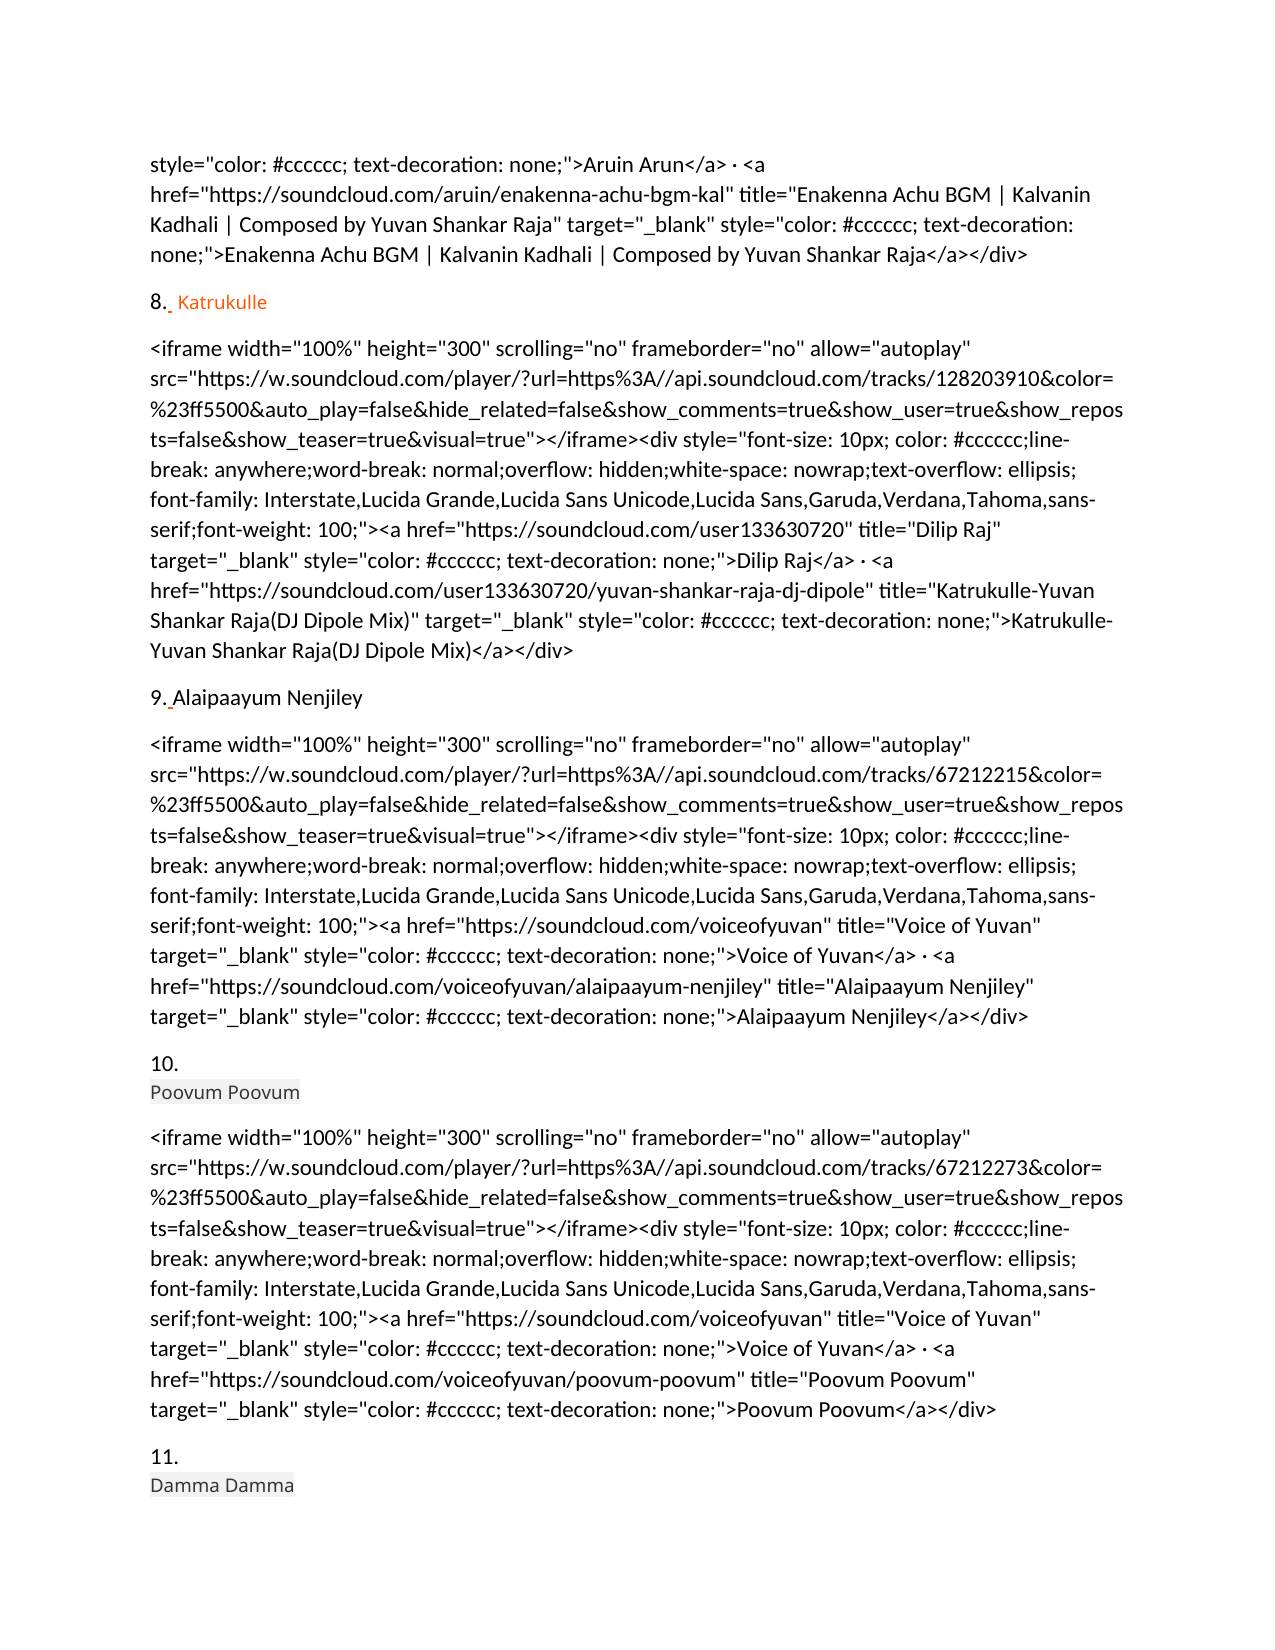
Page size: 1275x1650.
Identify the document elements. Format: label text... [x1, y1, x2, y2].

text 8. Katrukulle [150, 287, 1125, 316]
text <iframe width="100%" height="300" scrolling="no" frameborder="no" allow="autoplay" src="https://w.soundcloud.com/player/?url=https%3A//api.soundcloud.com/tracks/67212273&color=%23ff5500&auto_play=false&hide_related=false&show_comments=true&show_user=true&show_reposts=false&show_teaser=true&visual=true"></iframe><div style="font-size: 10px; color: #cccccc;line-break: anywhere;word-break: normal;overflow: hidden;white-space: nowrap;text-overflow: ellipsis; font-family: Interstate,Lucida Grande,Lucida Sans Unicode,Lucida Sans,Garuda,Verdana,Tahoma,sans-serif;font-weight: 100;"><a href="https://soundcloud.com/voiceofyuvan" title="Voice of Yuvan" target="_blank" style="color: #cccccc; text-decoration: none;">Voice of Yuvan</a> · <a href="https://soundcloud.com/voiceofyuvan/poovum-poovum" title="Poovum Poovum" target="_blank" style="color: #cccccc; text-decoration: none;">Poovum Poovum</a></div> [150, 1123, 1125, 1423]
text <iframe width="100%" height="300" scrolling="no" frameborder="no" allow="autoplay" src="https://w.soundcloud.com/player/?url=https%3A//api.soundcloud.com/tracks/128203910&color=%23ff5500&auto_play=false&hide_related=false&show_comments=true&show_user=true&show_reposts=false&show_teaser=true&visual=true"></iframe><div style="font-size: 10px; color: #cccccc;line-break: anywhere;word-break: normal;overflow: hidden;white-space: nowrap;text-overflow: ellipsis; font-family: Interstate,Lucida Grande,Lucida Sans Unicode,Lucida Sans,Garuda,Verdana,Tahoma,sans-serif;font-weight: 100;"><a href="https://soundcloud.com/user133630720" title="Dilip Raj" target="_blank" style="color: #cccccc; text-decoration: none;">Dilip Raj</a> · <a href="https://soundcloud.com/user133630720/yuvan-shankar-raja-dj-dipole" title="Katrukulle-Yuvan Shankar Raja(DJ Dipole Mix)" target="_blank" style="color: #cccccc; text-decoration: none;">Katrukulle-Yuvan Shankar Raja(DJ Dipole Mix)</a></div> [150, 334, 1125, 664]
text 10. Poovum Poovum [150, 1049, 1125, 1104]
text 9. Alaipaayum Nenjiley [150, 683, 1125, 711]
text 11. Damma Damma [150, 1442, 1125, 1497]
text <iframe width="100%" height="300" scrolling="no" frameborder="no" allow="autoplay" src="https://w.soundcloud.com/player/?url=https%3A//api.soundcloud.com/tracks/67212215&color=%23ff5500&auto_play=false&hide_related=false&show_comments=true&show_user=true&show_reposts=false&show_teaser=true&visual=true"></iframe><div style="font-size: 10px; color: #cccccc;line-break: anywhere;word-break: normal;overflow: hidden;white-space: nowrap;text-overflow: ellipsis; font-family: Interstate,Lucida Grande,Lucida Sans Unicode,Lucida Sans,Garuda,Verdana,Tahoma,sans-serif;font-weight: 100;"><a href="https://soundcloud.com/voiceofyuvan" title="Voice of Yuvan" target="_blank" style="color: #cccccc; text-decoration: none;">Voice of Yuvan</a> · <a href="https://soundcloud.com/voiceofyuvan/alaipaayum-nenjiley" title="Alaipaayum Nenjiley" target="_blank" style="color: #cccccc; text-decoration: none;">Alaipaayum Nenjiley</a></div> [150, 730, 1125, 1030]
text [150, 150, 1125, 269]
